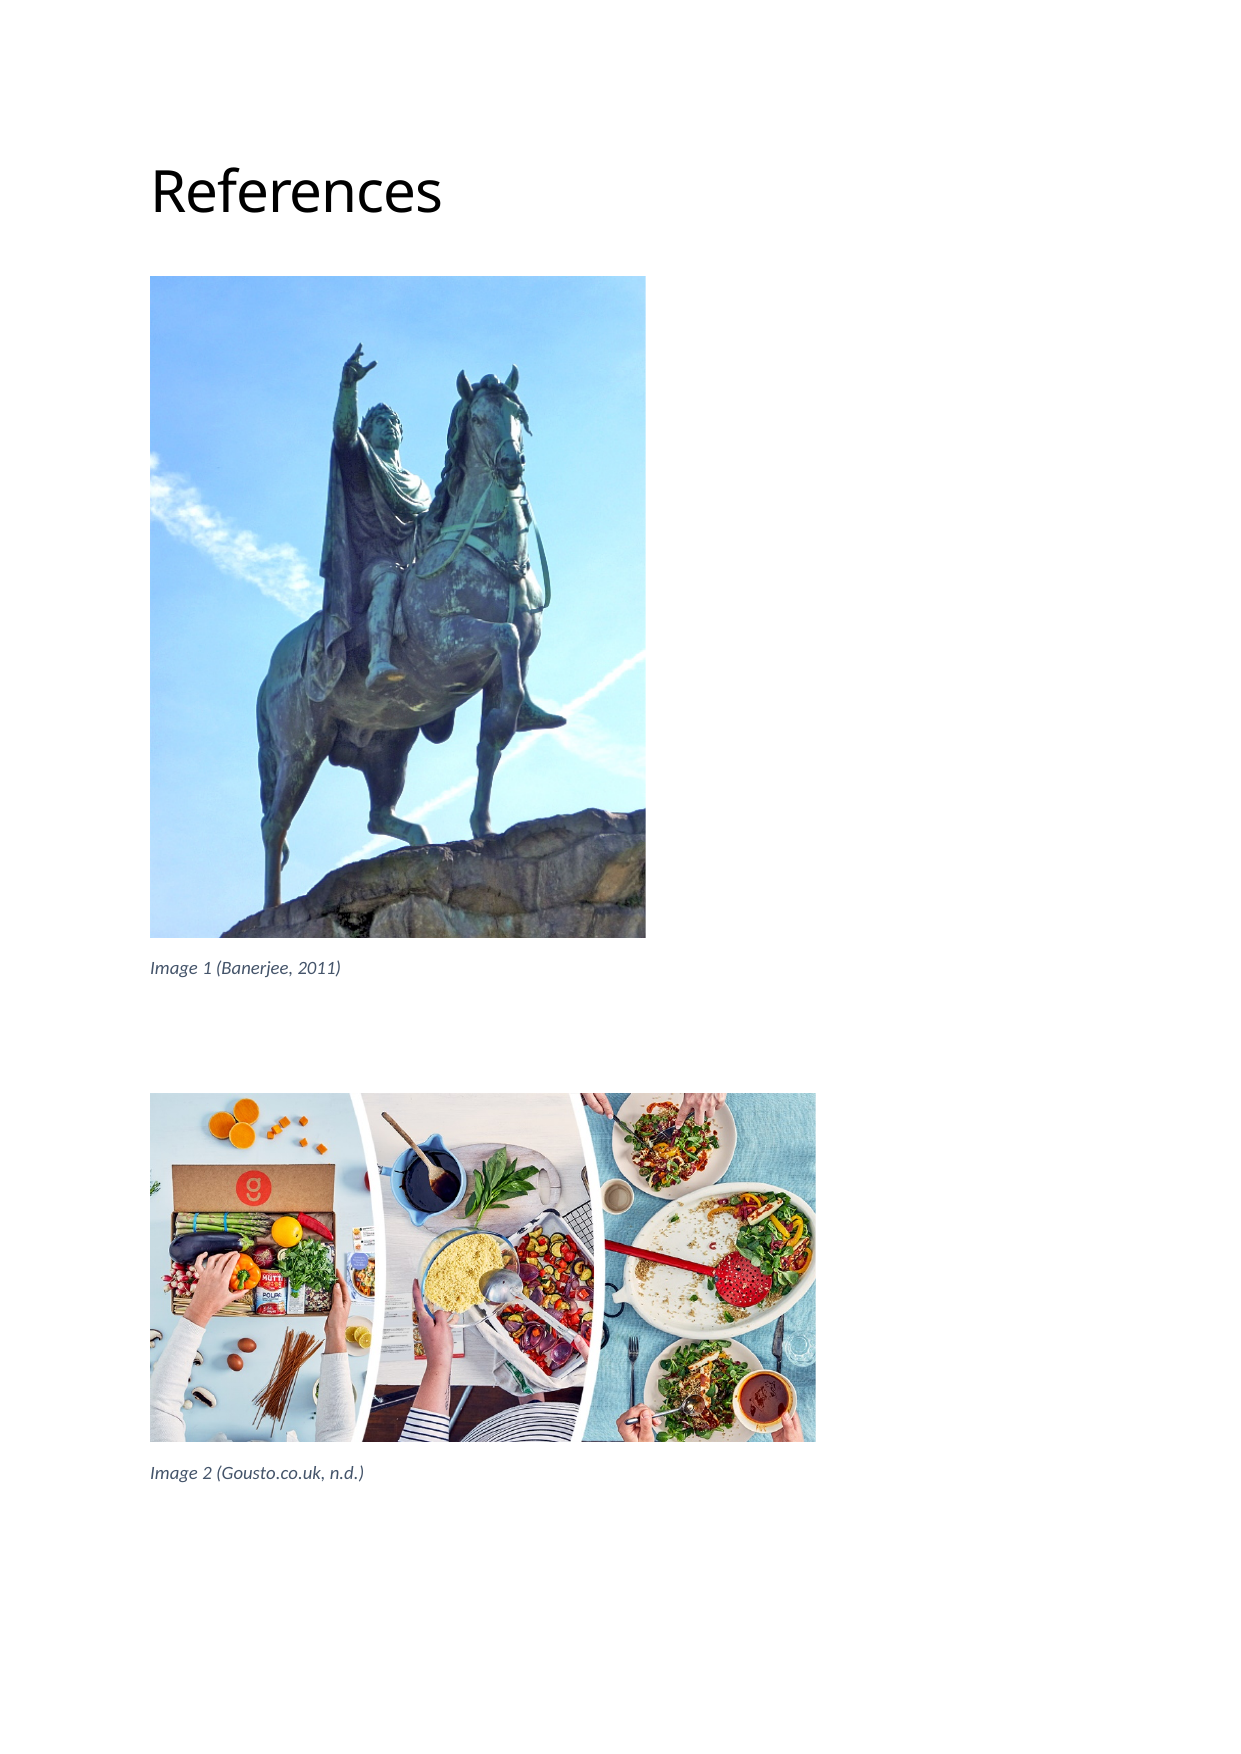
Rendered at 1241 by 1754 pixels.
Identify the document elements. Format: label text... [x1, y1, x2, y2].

title References [150, 150, 1090, 229]
picture [150, 1093, 816, 1442]
text Image [150, 956, 1090, 979]
picture [150, 276, 646, 938]
text Image [150, 1461, 1090, 1484]
